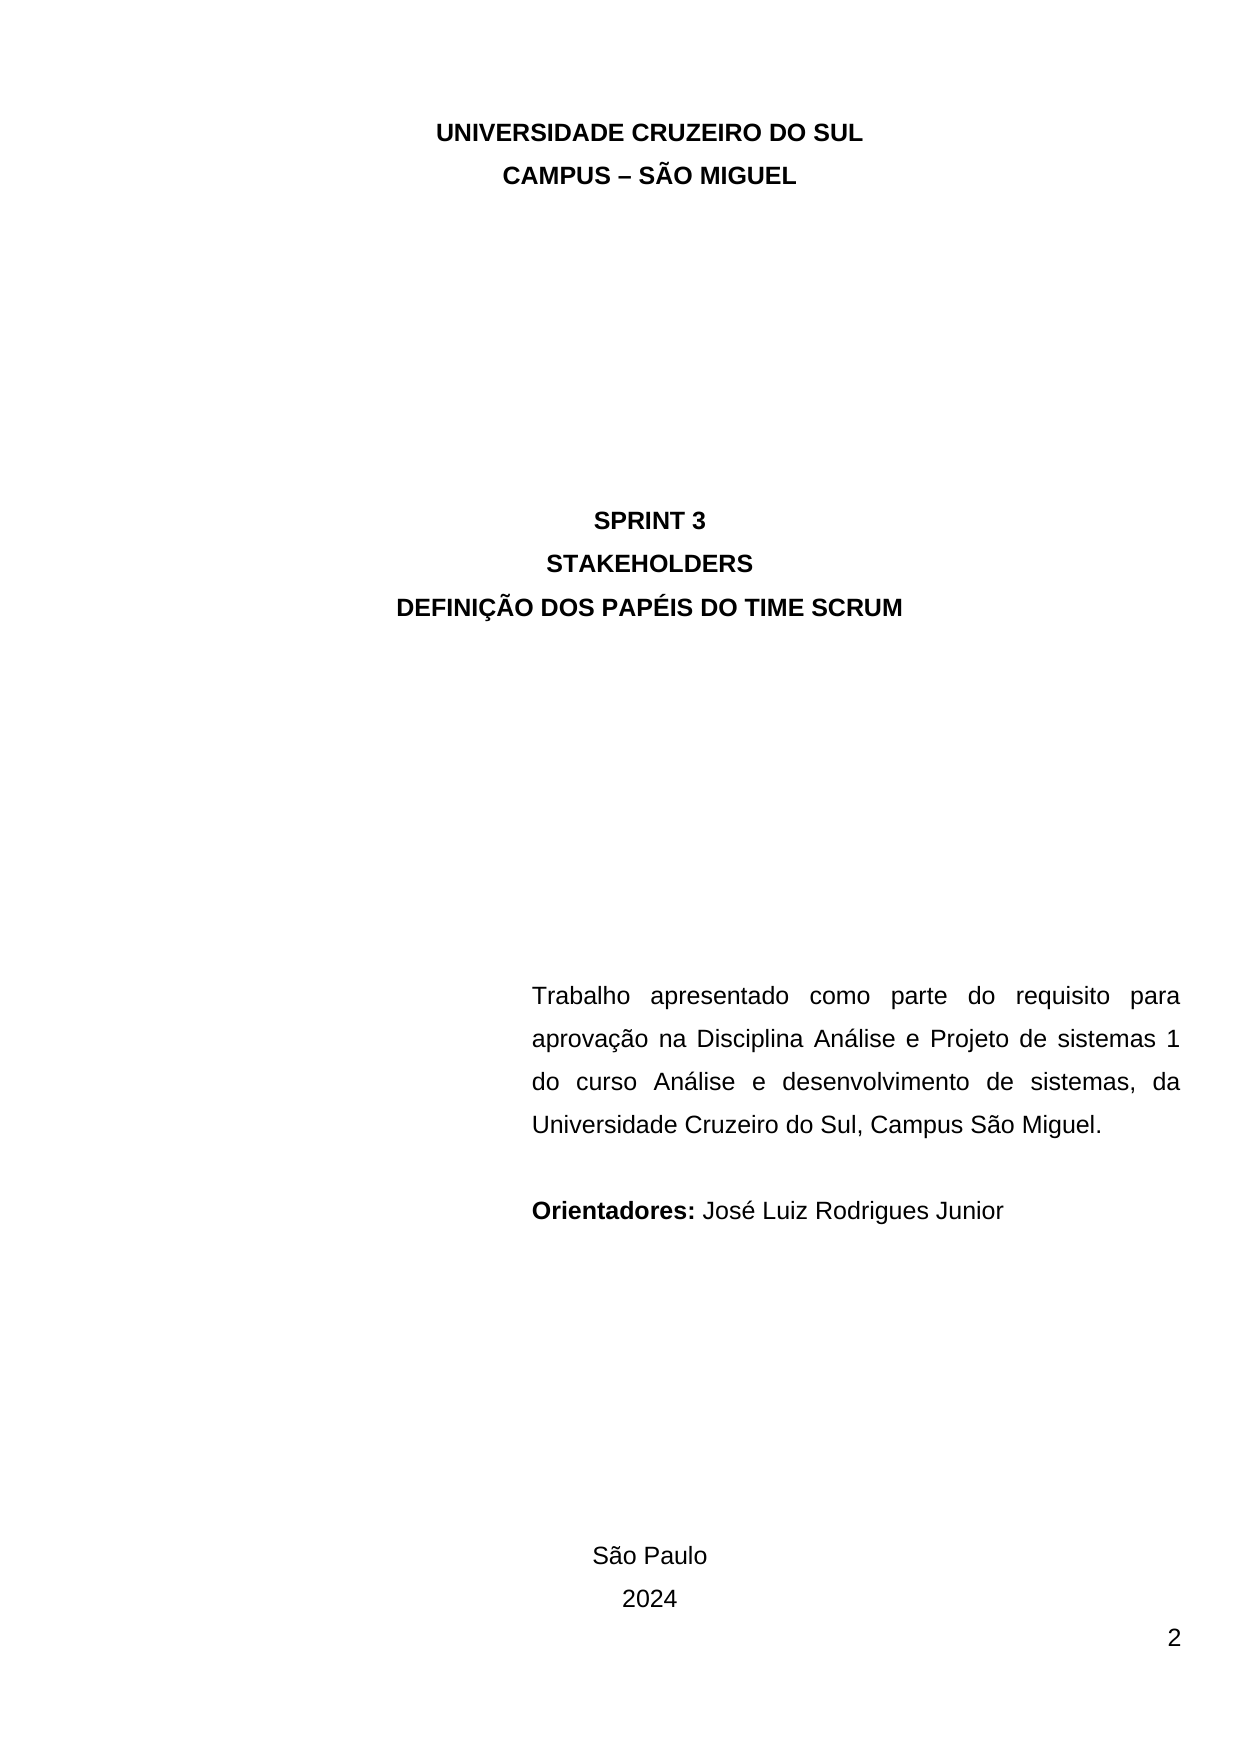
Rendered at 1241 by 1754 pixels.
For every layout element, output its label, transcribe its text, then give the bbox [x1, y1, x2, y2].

text STAKEHOLDERS [118, 549, 1181, 578]
text CAMPUS – SÃO MIGUEL [118, 161, 1181, 190]
text SPRINT 3 [118, 506, 1181, 535]
text DEFINIÇÃO DOS PAPÉIS DO TIME SCRUM [118, 592, 1181, 621]
text Trabalho apresentado como parte do requisito para aprovação na Disciplina Análise e Projeto de sistemas 1 do curso Análise e desenvolvimento de sistemas, da Universidade Cruzeiro do Sul, Campus São Miguel. [532, 981, 1181, 1139]
text UNIVERSIDADE CRUZEIRO DO SUL [118, 118, 1181, 147]
text São Paulo [118, 1541, 1181, 1570]
text Orientadores: José Luiz Rodrigues Junior [532, 1196, 1181, 1225]
text 2024 [118, 1584, 1181, 1613]
